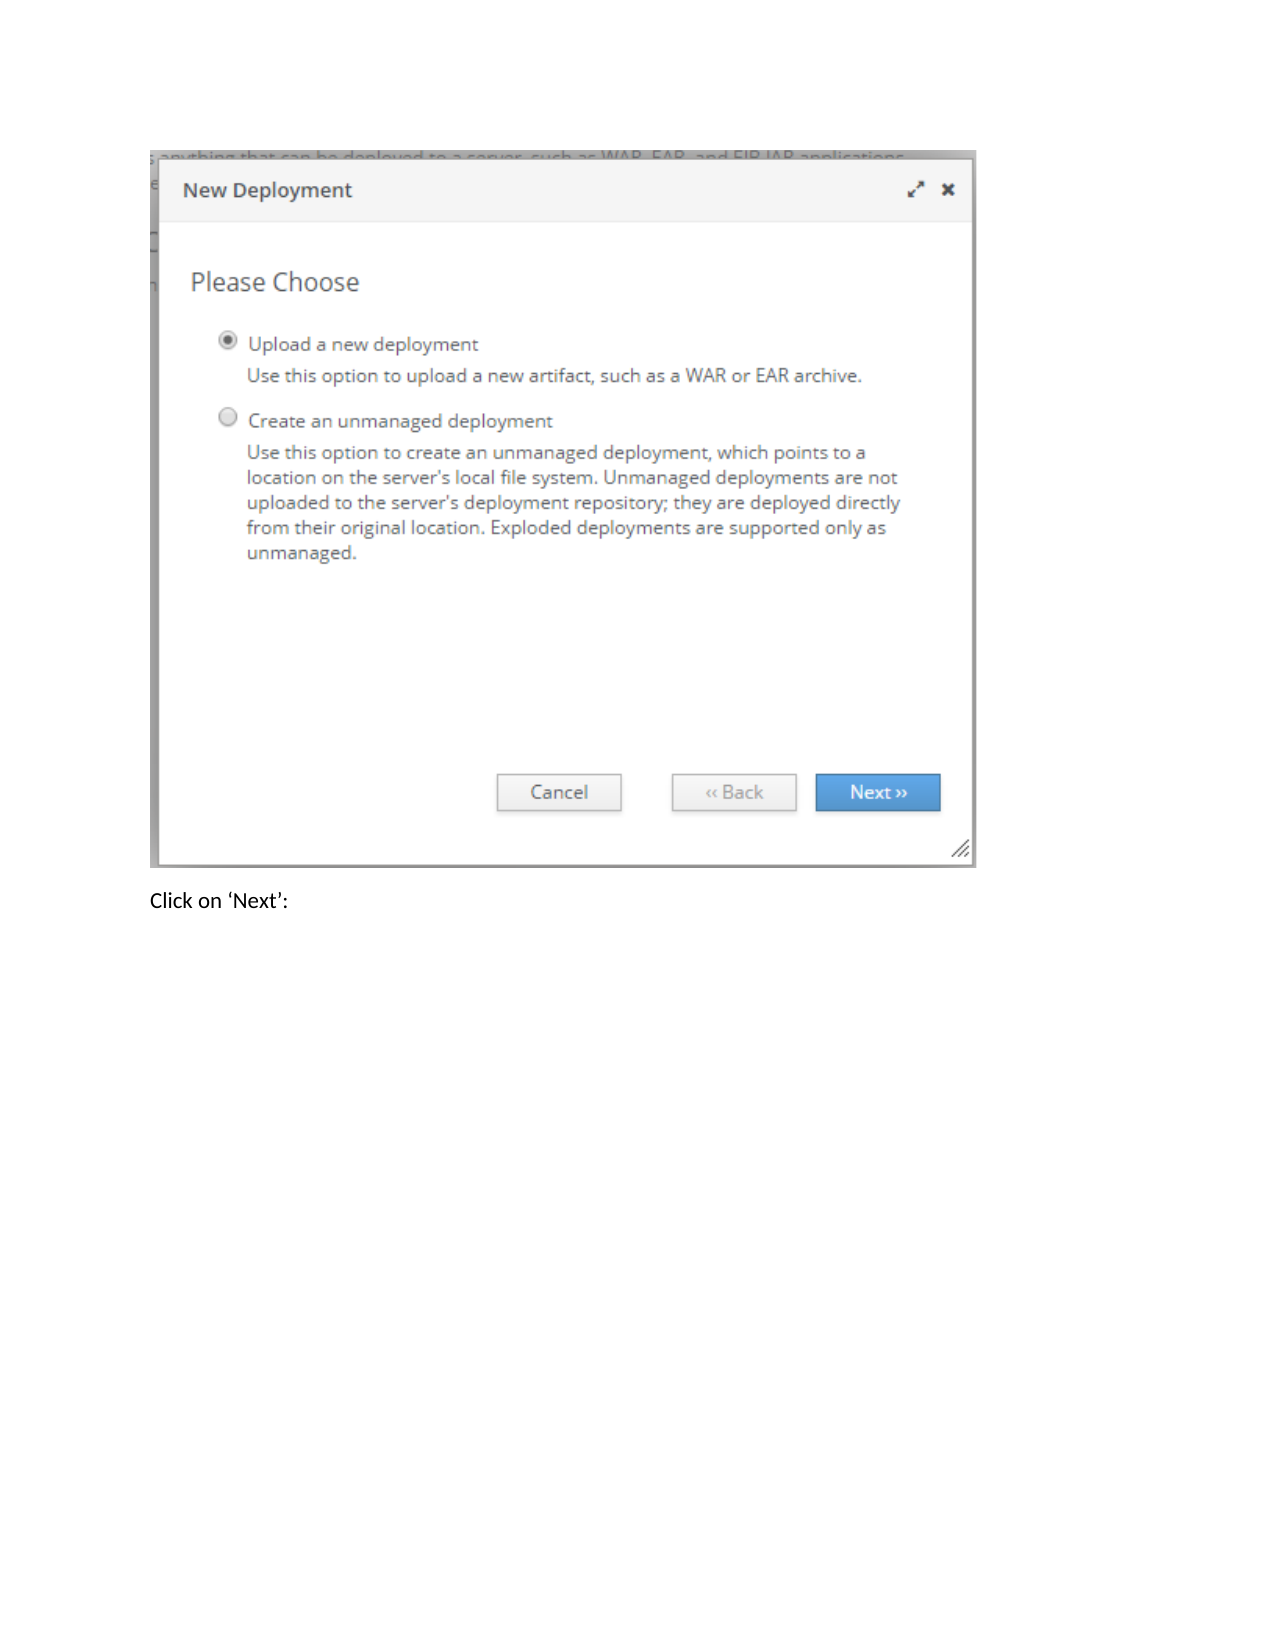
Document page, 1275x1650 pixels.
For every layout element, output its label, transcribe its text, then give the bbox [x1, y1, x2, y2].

picture [150, 150, 977, 868]
text Click on ‘Next’: [150, 886, 1125, 914]
